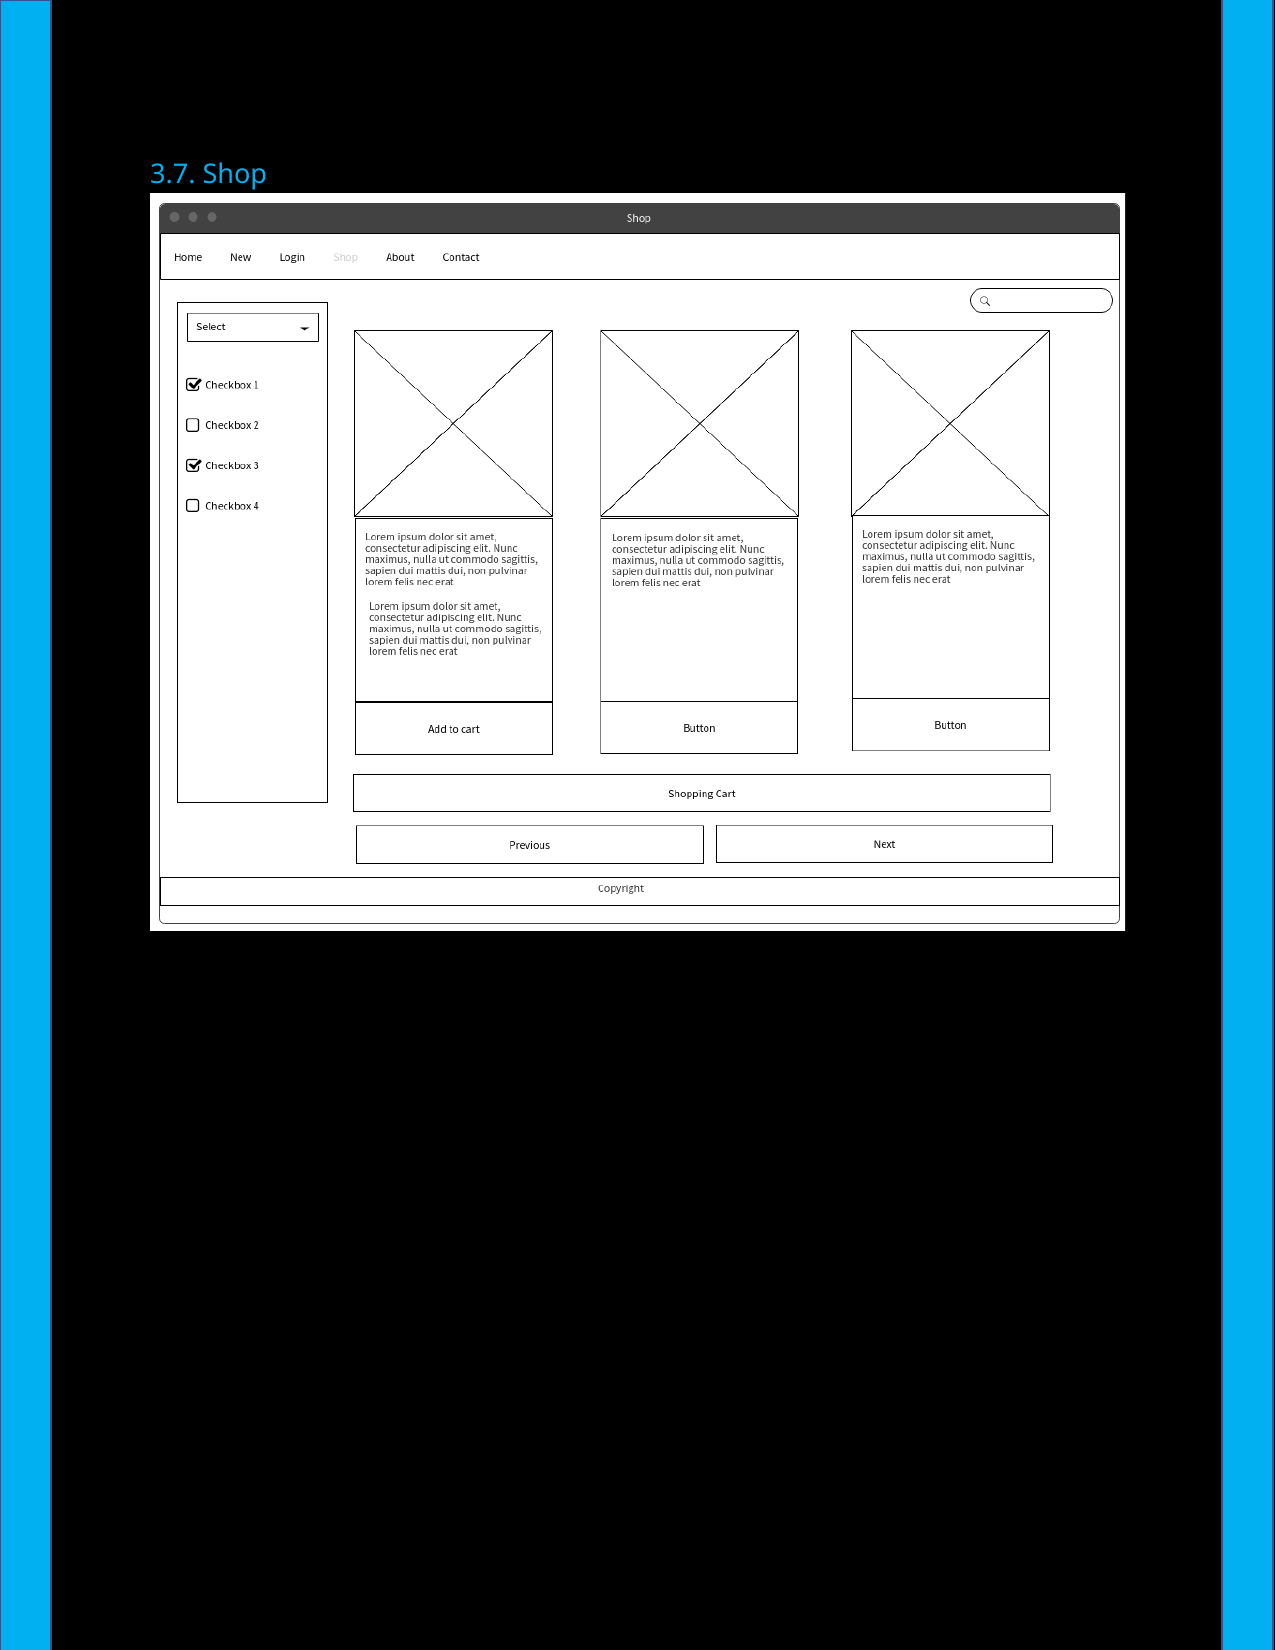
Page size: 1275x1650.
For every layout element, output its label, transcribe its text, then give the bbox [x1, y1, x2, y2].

picture [150, 193, 1125, 931]
subtitle 3.7. Shop [150, 154, 1125, 193]
